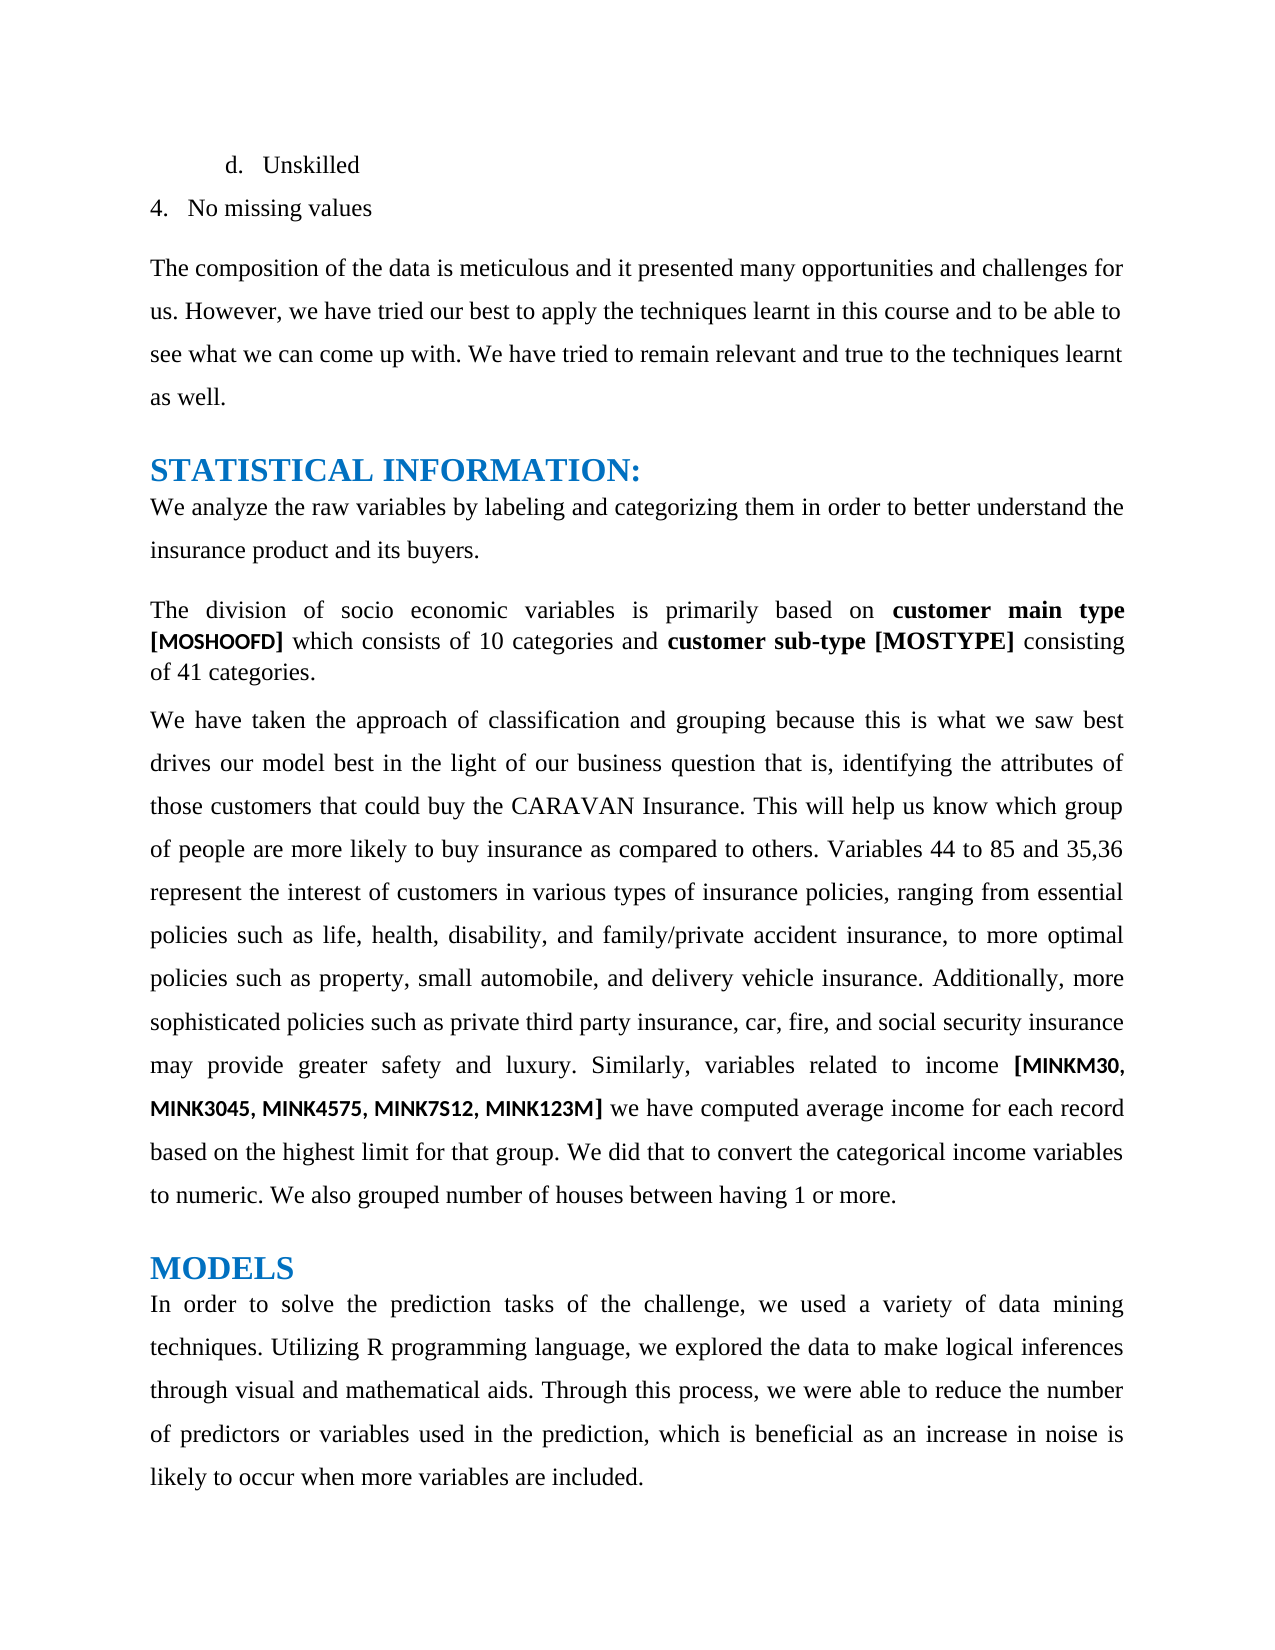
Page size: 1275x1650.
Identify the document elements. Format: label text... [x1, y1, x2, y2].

subtitle STATISTICAL INFORMATION: [150, 450, 1125, 489]
text We analyze the raw variables by labeling and categorizing them in order to better understand the insurance product and its buyers. [150, 492, 1125, 564]
list No missing values [150, 193, 1125, 222]
list Unskilled [225, 150, 1125, 179]
text The composition of the data is meticulous and it presented many opportunities and challenges for us. However, we have tried our best to apply the techniques learnt in this course and to be able to see what we can come up with. We have tried to remain relevant and true to the techniques learnt as well. [150, 253, 1125, 411]
text In order to solve the prediction tasks of the challenge, we used a variety of data mining techniques. Utilizing R programming language, we explored the data to make logical inferences through visual and mathematical aids. Through this process, we were able to reduce the number of predictors or variables used in the prediction, which is beneficial as an increase in noise is likely to occur when more variables are included. [150, 1289, 1125, 1491]
subtitle MODELS [150, 1248, 1125, 1286]
text The division of socio economic variables is primarily based on customer main type [MOSHOOFD] which consists of 10 categories and customer sub-type [MOSTYPE] consisting of 41 categories. [150, 595, 1125, 686]
text We have taken the approach of classification and grouping because this is what we saw best drives our model best in the light of our business question that is, identifying the attributes of those customers that could buy the CARAVAN Insurance. This will help us know which group of people are more likely to buy insurance as compared to others. Variables 44 to 85 and 35,36 represent the interest of customers in various types of insurance policies, ranging from essential policies such as life, health, disability, and family/private accident insurance, to more optimal policies such as property, small automobile, and delivery vehicle insurance. Additionally, more sophisticated policies such as private third party insurance, car, fire, and social security insurance may provide greater safety and luxury. Similarly, variables related to income [MINKM30, MINK3045, MINK4575, MINK7S12, MINK123M] we have computed average income for each record based on the highest limit for that group. We did that to convert the categorical income variables to numeric. We also grouped number of houses between having 1 or more. [150, 705, 1125, 1208]
